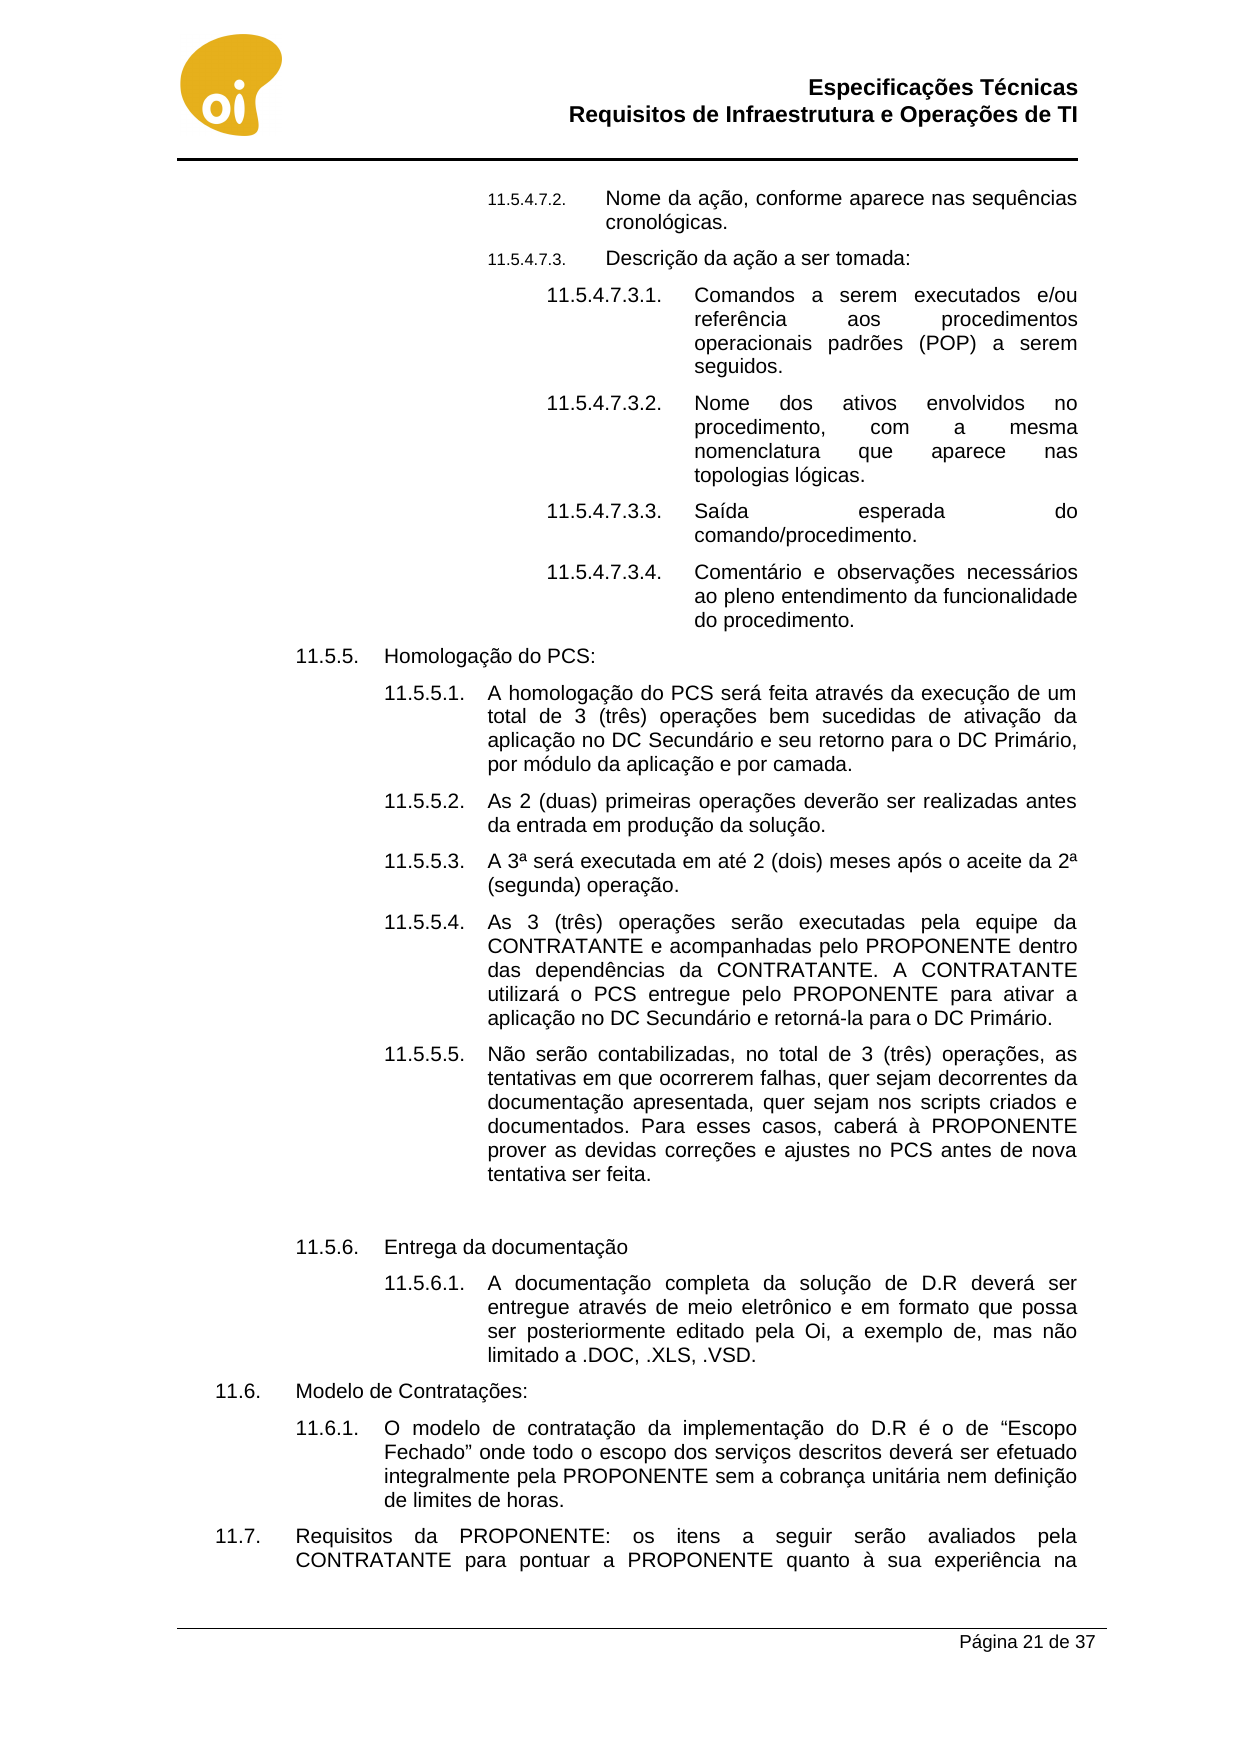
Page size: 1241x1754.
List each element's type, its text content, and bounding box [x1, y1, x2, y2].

picture [180, 34, 282, 136]
list Saída esperada do comando/procedimento. [546, 499, 1078, 547]
text Modelo de Contratações: [215, 1379, 1078, 1403]
text O modelo de contratação da implementação do D.R é o de “Escopo Fechado” onde todo o escopo dos serviços descritos deverá ser efetuado integralmente pela PROPONENTE sem a cobrança unitária nem definição de limites de horas. [295, 1416, 1078, 1512]
list Comandos a serem executados e/ou referência aos procedimentos operacionais padrões (POP) a serem seguidos. [546, 282, 1078, 378]
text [215, 1524, 1078, 1572]
text As 2 (duas) primeiras operações deverão ser realizadas antes da entrada em produção da solução. [384, 789, 1078, 837]
list Comentário e observações necessários ao pleno entendimento da funcionalidade do procedimento. [546, 559, 1078, 631]
text A homologação do PCS será feita através da execução de um total de 3 (três) operações bem sucedidas de ativação da aplicação no DC Secundário e seu retorno para o DC Primário, por módulo da aplicação e por camada. [384, 680, 1078, 776]
text As 3 (três) operações serão executadas pela equipe da CONTRATANTE e acompanhadas pelo PROPONENTE dentro das dependências da CONTRATANTE. A CONTRATANTE utilizará o PCS entregue pelo PROPONENTE para ativar a aplicação no DC Secundário e retorná-la para o DC Primário. [384, 909, 1078, 1029]
text Descrição da ação a ser tomada: [487, 246, 1078, 270]
text A documentação completa da solução de D.R deverá ser entregue através de meio eletrônico e em formato que possa ser posteriormente editado pela Oi, a exemplo de, mas não limitado a .DOC, .XLS, .VSD. [384, 1271, 1078, 1367]
list Nome dos ativos envolvidos no procedimento, com a mesma nomenclatura que aparece nas topologias lógicas. [546, 391, 1078, 487]
text A 3ª será executada em até 2 (dois) meses após o aceite da 2ª (segunda) operação. [384, 849, 1078, 897]
text Homologação do PCS: [295, 644, 1078, 668]
text Não serão contabilizadas, no total de 3 (três) operações, as tentativas em que ocorrerem falhas, quer sejam decorrentes da documentação apresentada, quer sejam nos scripts criados e documentados. Para esses casos, caberá à PROPONENTE prover as devidas correções e ajustes no PCS antes de nova tentativa ser feita. [384, 1042, 1078, 1186]
text Nome da ação, conforme aparece nas sequências cronológicas. [487, 186, 1078, 233]
text Entrega da documentação [295, 1234, 1078, 1258]
